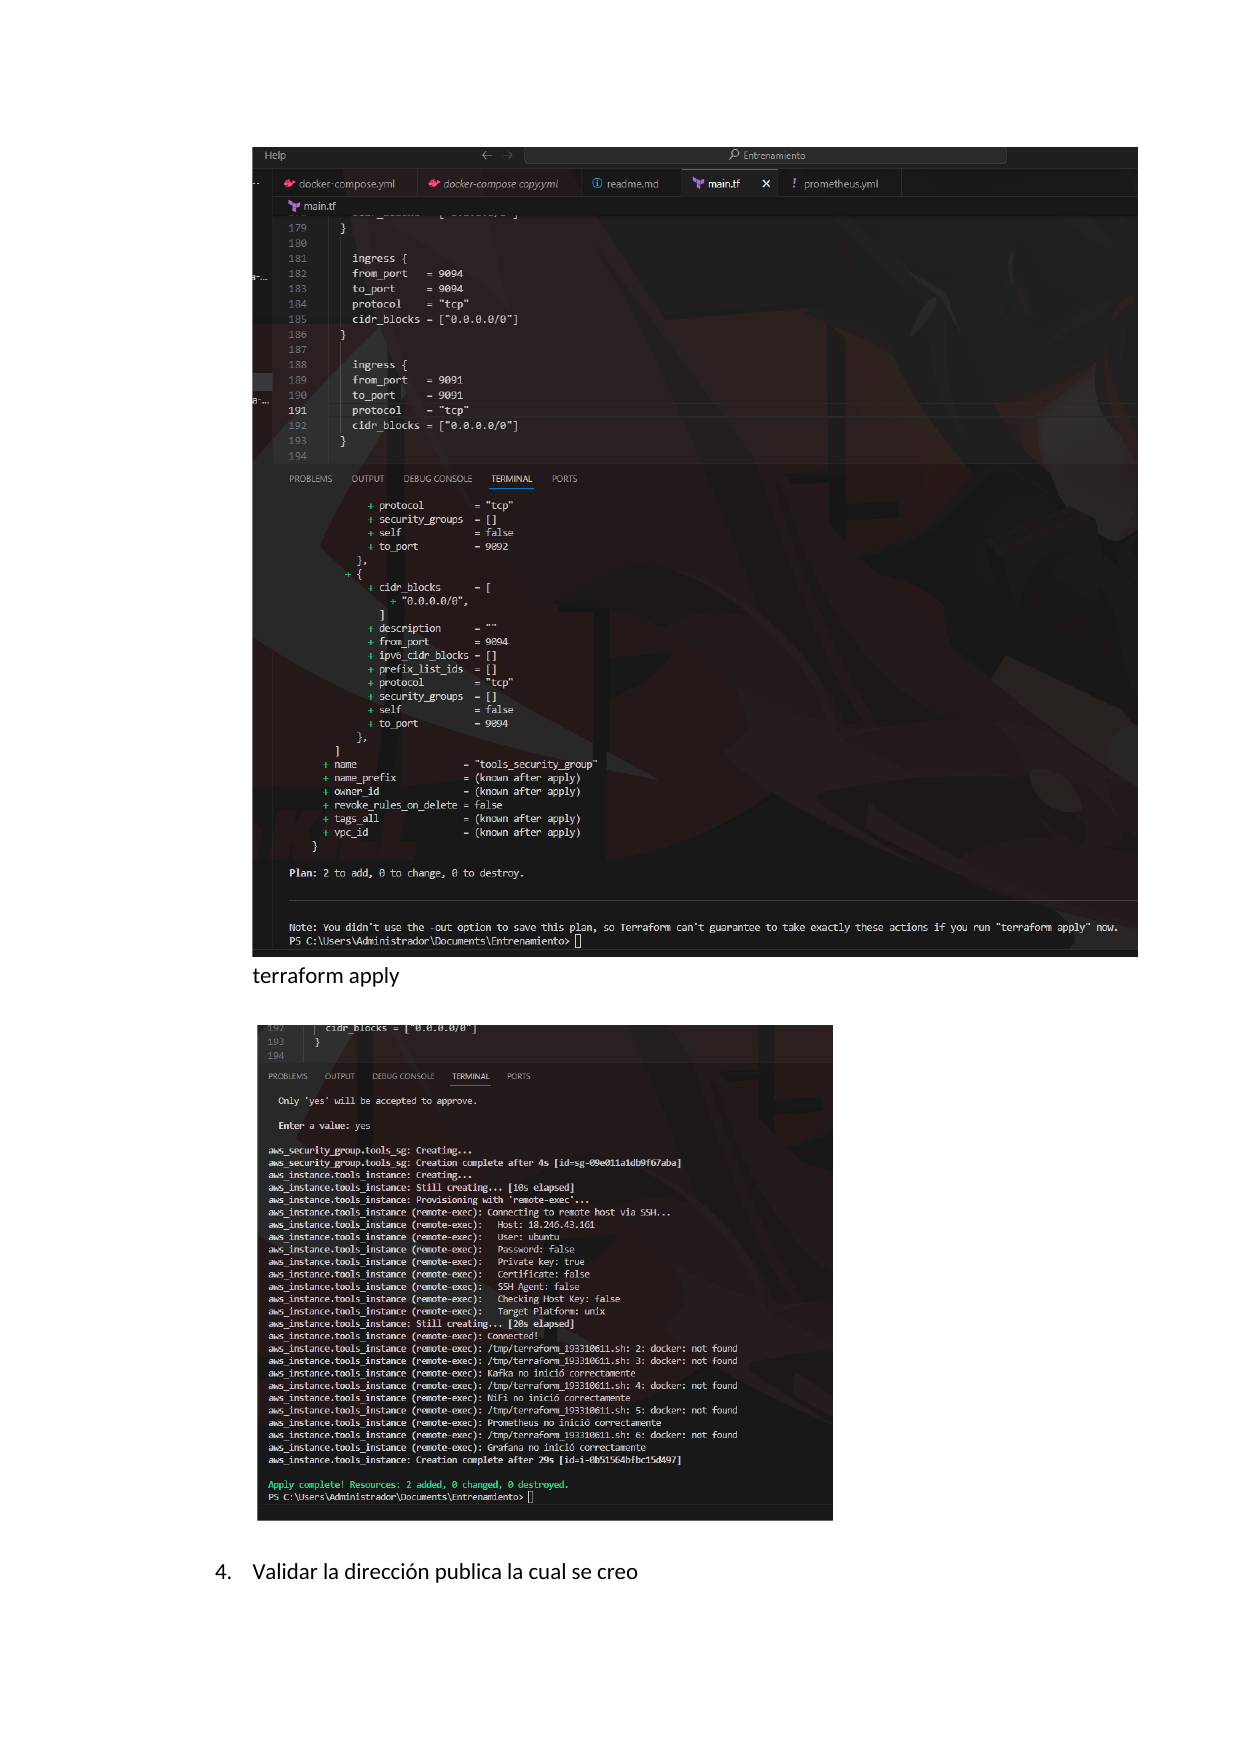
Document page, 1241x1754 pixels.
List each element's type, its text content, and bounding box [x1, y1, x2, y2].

list terraform apply [252, 961, 1063, 989]
picture [257, 1025, 833, 1521]
list Validar la dirección publica la cual se creo [215, 1557, 1063, 1585]
picture [252, 147, 1138, 957]
